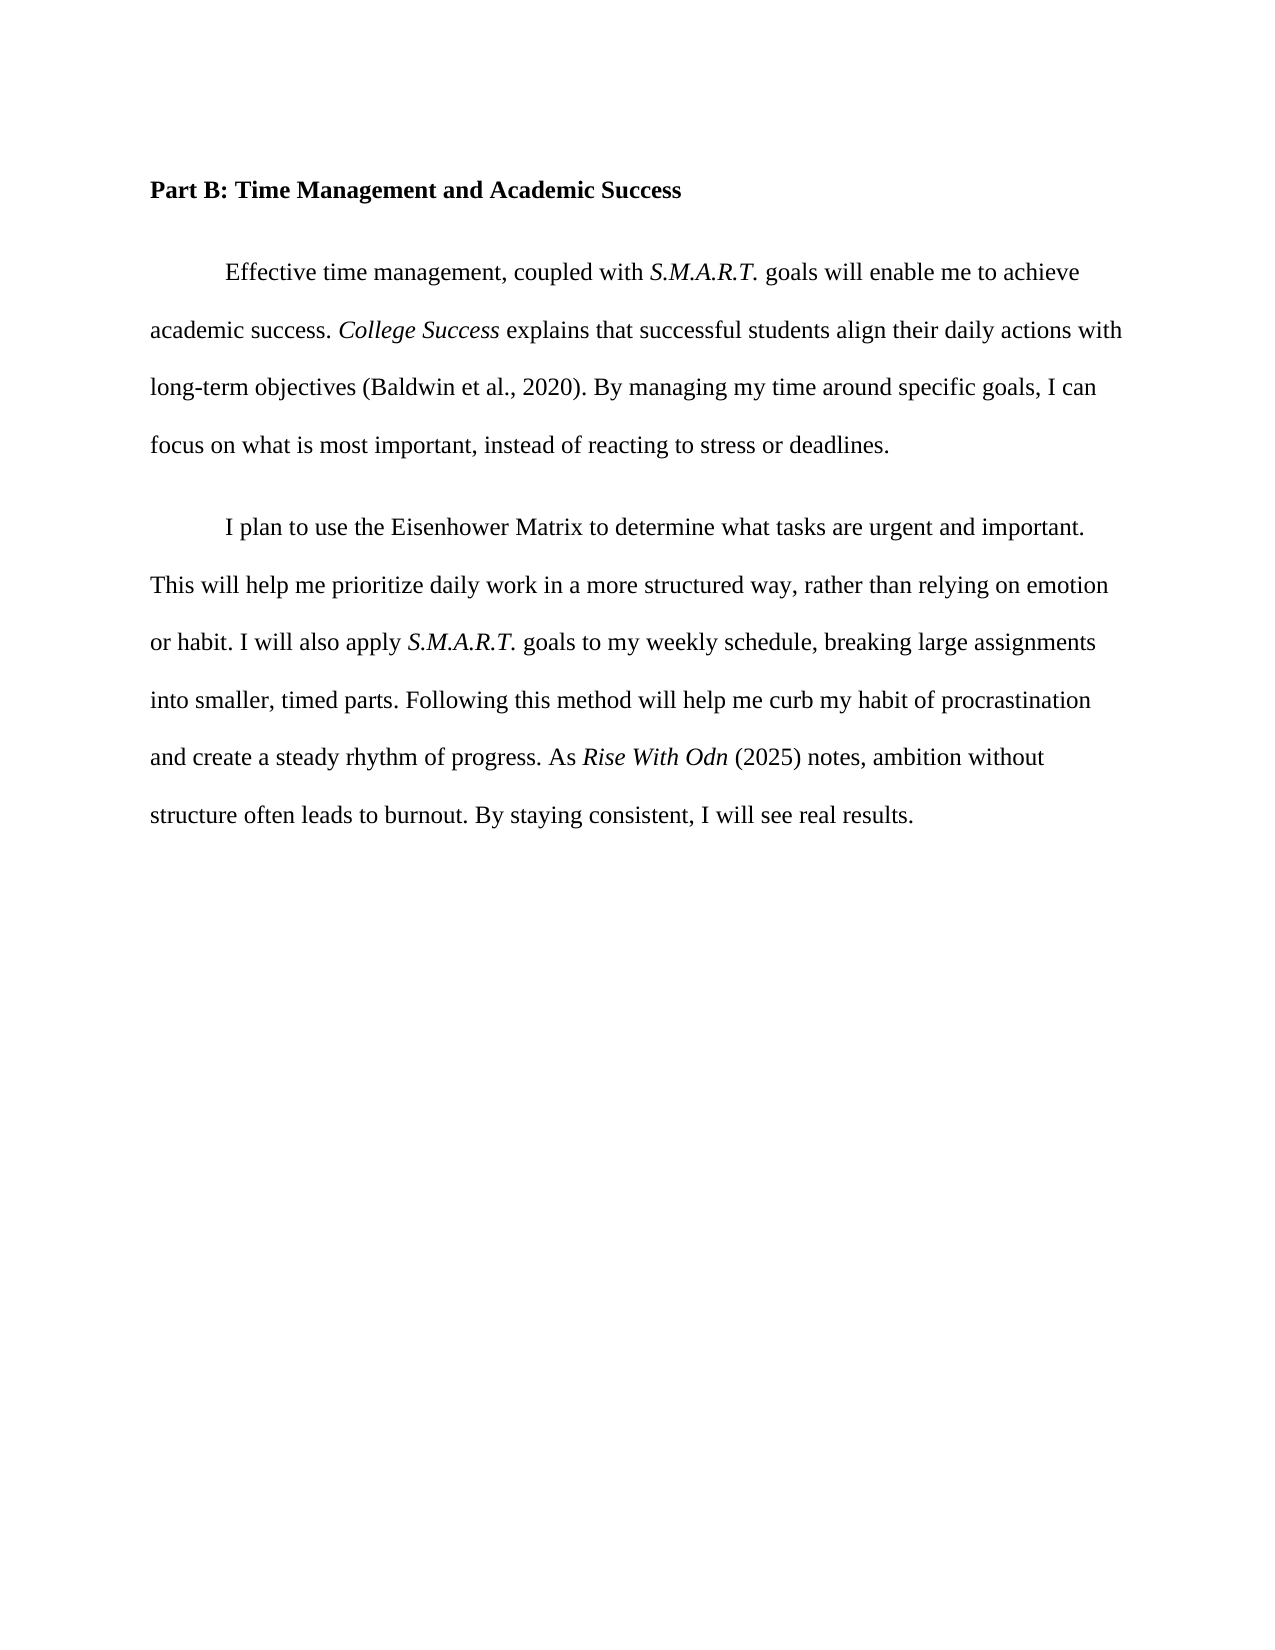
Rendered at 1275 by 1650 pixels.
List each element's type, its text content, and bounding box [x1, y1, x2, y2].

text I plan to use the Eisenhower Matrix to determine what tasks are urgent and important. This will help me prioritize daily work in a more structured way, rather than relying on emotion or habit. I will also apply S.M.A.R.T. goals to my weekly schedule, breaking large assignments into smaller, timed parts. Following this method will help me curb my habit of procrastination and create a steady rhythm of progress. As Rise With Odn (2025) notes, ambition without structure often leads to burnout. By staying consistent, I will see real results. [150, 512, 1125, 829]
text Part B: Time Management and Academic Success [150, 175, 1125, 204]
text Effective time management, coupled with S.M.A.R.T. goals will enable me to achieve academic success. College Success explains that successful students align their daily actions with long-term objectives (Baldwin et al., 2020). By managing my time around specific goals, I can focus on what is most important, instead of reacting to stress or deadlines. [150, 257, 1125, 459]
